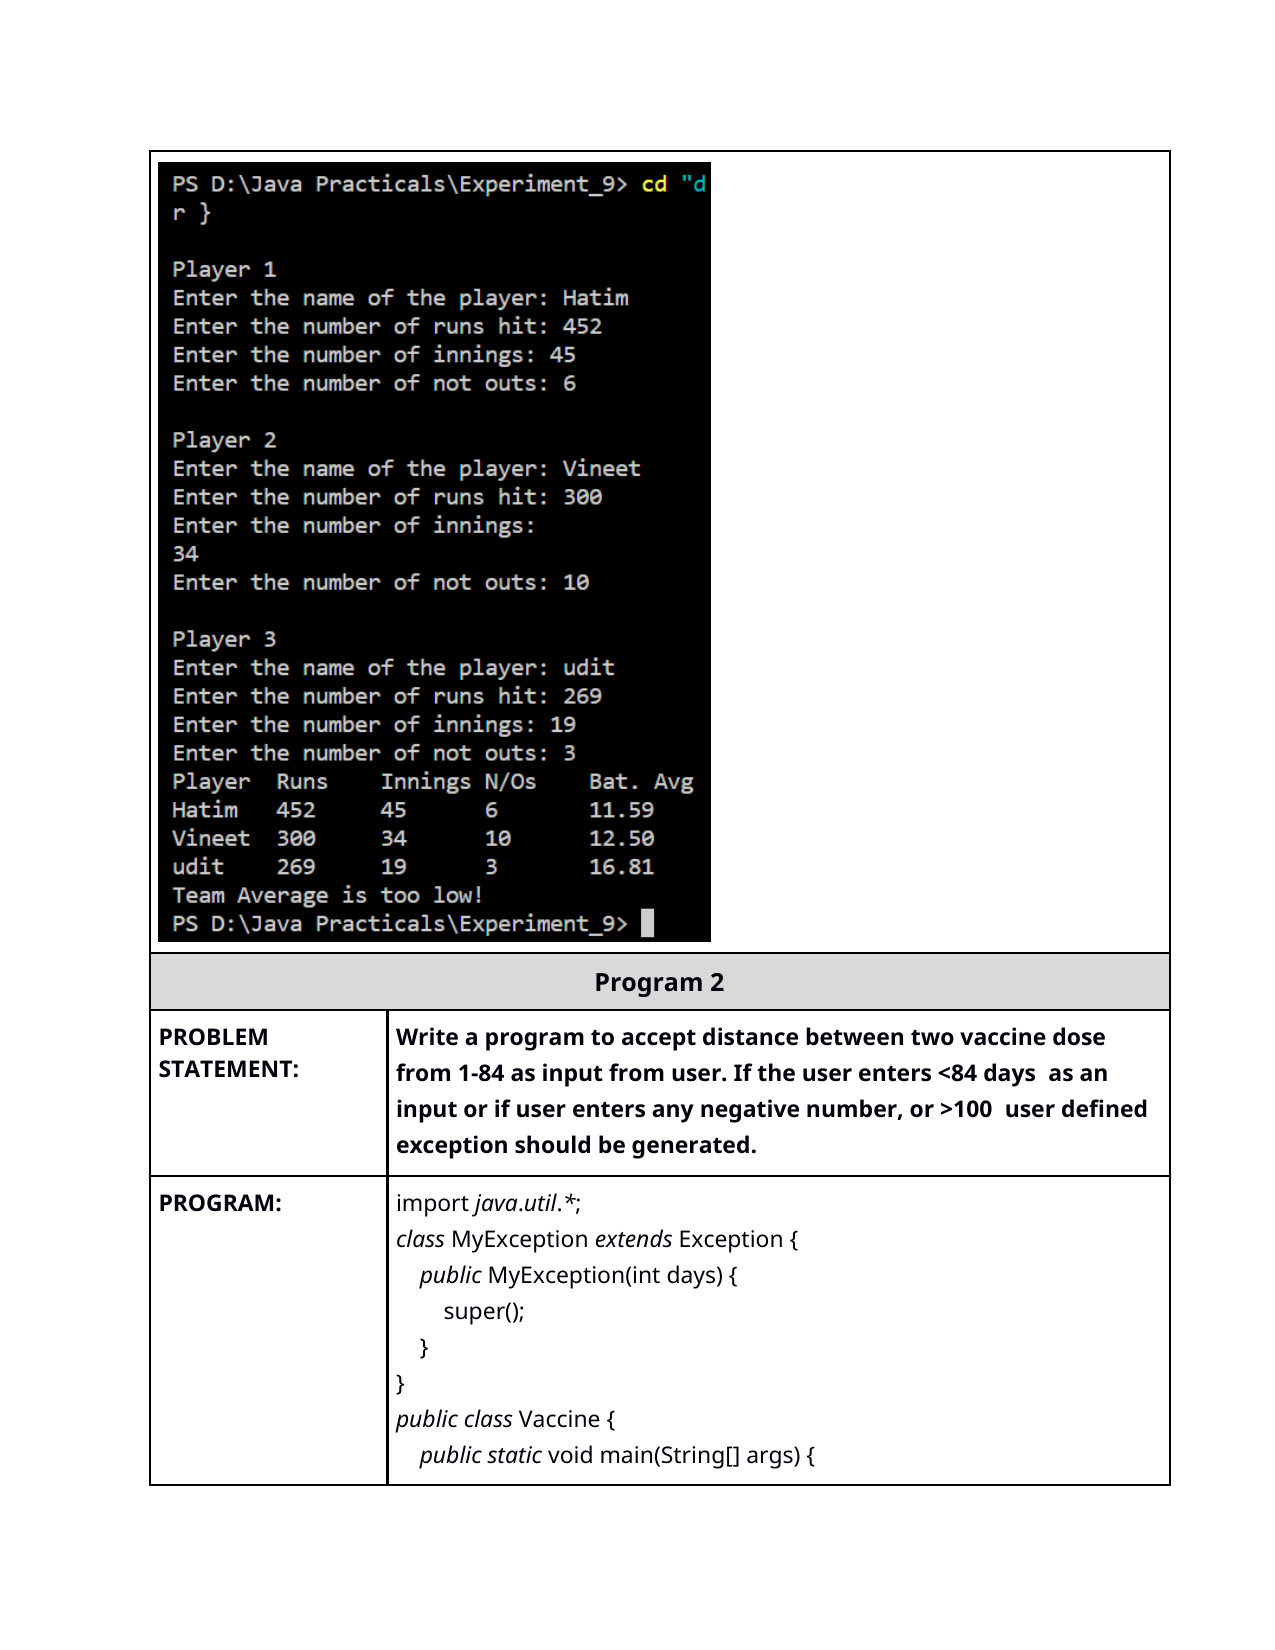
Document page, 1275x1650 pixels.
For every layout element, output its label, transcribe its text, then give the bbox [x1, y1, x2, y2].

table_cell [151, 152, 1169, 952]
table_cell Program 2 [151, 954, 1169, 1009]
table_cell PROGRAM: [151, 1177, 386, 1484]
table_cell Write a program to accept distance between two vaccine dose from 1-84 as input from user. If the user enters <84 days as an input or if user enters any negative number, or >100 user defined exception should be generated. [389, 1011, 1169, 1174]
picture [158, 162, 711, 942]
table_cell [389, 1177, 1169, 1484]
table_cell PROBLEM STATEMENT: [151, 1011, 386, 1174]
